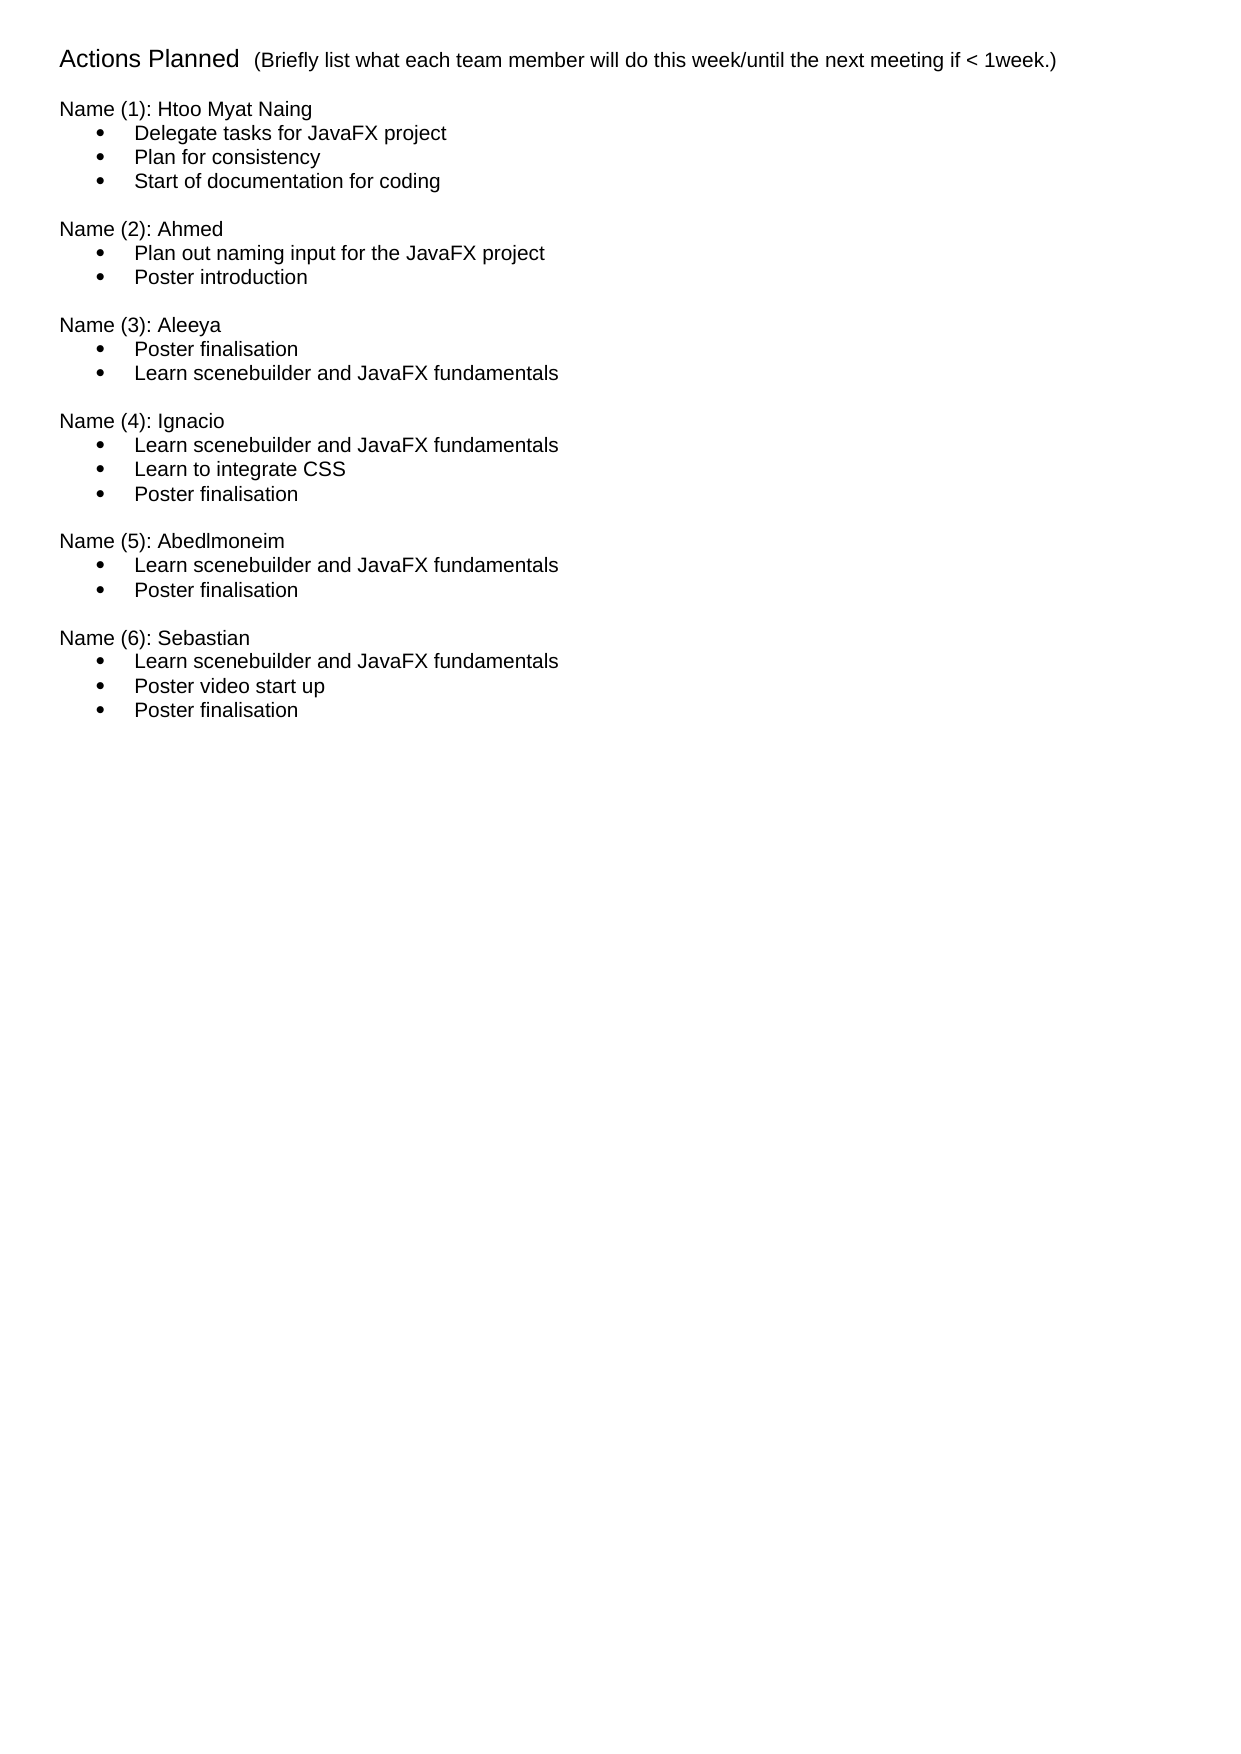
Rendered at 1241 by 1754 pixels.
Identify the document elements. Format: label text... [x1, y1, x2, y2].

list Poster video start up [97, 673, 1152, 697]
list Poster finalisation [97, 481, 1152, 505]
list Learn scenebuilder and JavaFX fundamentals [97, 361, 1152, 385]
list Delegate tasks for JavaFX project [97, 121, 1152, 145]
text Name (5): Abedlmoneim [59, 529, 1152, 553]
list Poster finalisation [97, 337, 1152, 361]
list Plan for consistency [97, 145, 1152, 169]
list Learn to integrate CSS [97, 457, 1152, 481]
list Poster introduction [97, 265, 1152, 289]
text Name (4): Ignacio [59, 409, 1152, 433]
list Poster finalisation [97, 577, 1152, 601]
text Name (6): Sebastian [59, 625, 1152, 649]
list Start of documentation for coding [97, 169, 1152, 193]
list Learn scenebuilder and JavaFX fundamentals [97, 433, 1152, 457]
list Learn scenebuilder and JavaFX fundamentals [97, 649, 1152, 673]
list Plan out naming input for the JavaFX project [97, 241, 1152, 265]
text Name (1): Htoo Myat Naing [59, 97, 1152, 121]
text Name (2): Ahmed [59, 217, 1152, 241]
list Poster finalisation [97, 697, 1152, 722]
text Name (3): Aleeya [59, 313, 1152, 337]
list Learn scenebuilder and JavaFX fundamentals [97, 553, 1152, 577]
text Actions Planned (Briefly list what each team member will do this week/until the next meeting if < 1week.) [59, 44, 1152, 73]
